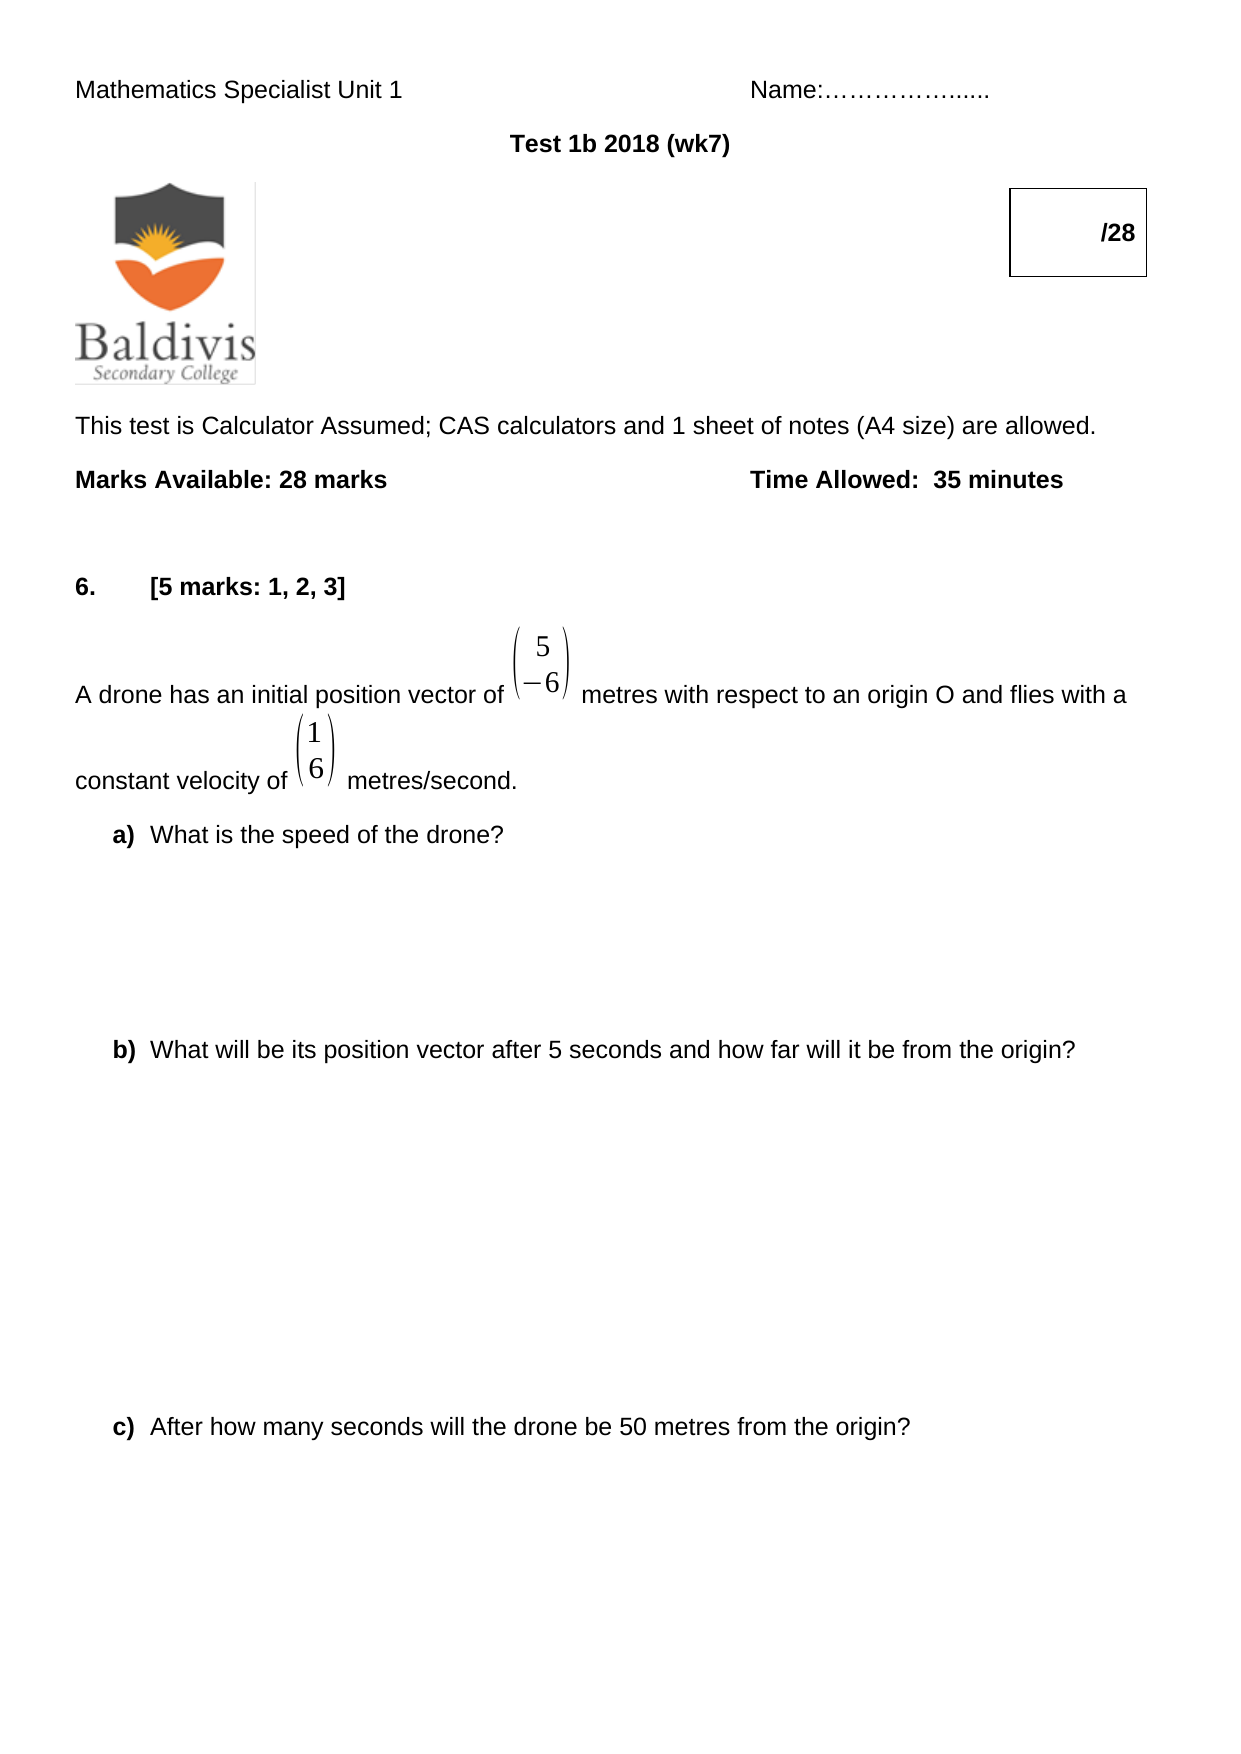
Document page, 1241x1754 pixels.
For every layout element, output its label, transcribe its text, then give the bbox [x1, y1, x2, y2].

list After how many seconds will the drone be 50 metres from the origin? [112, 1411, 1165, 1440]
picture [75, 182, 257, 386]
text A drone has an initial position vector of metres with respect to an origin O and flies with a constant velocity of metres/second. [75, 626, 1165, 795]
list [5 marks: 1, 2, 3] [75, 572, 1165, 601]
text Test 1b 2018 (wk7) [75, 129, 1165, 158]
list What will be its position vector after 5 seconds and how far will it be from the origin? [112, 1035, 1165, 1064]
text Marks Available: 28 marks Time Allowed: 35 minutes [75, 465, 1165, 493]
list What is the speed of the drone? [112, 820, 1165, 848]
table_header /28 [1011, 189, 1146, 276]
text This test is Calculator Assumed; CAS calculators and 1 sheet of notes (A4 size) are allowed. [75, 411, 1165, 439]
text Mathematics Specialist Unit 1 Name:……………...... [75, 75, 1165, 104]
